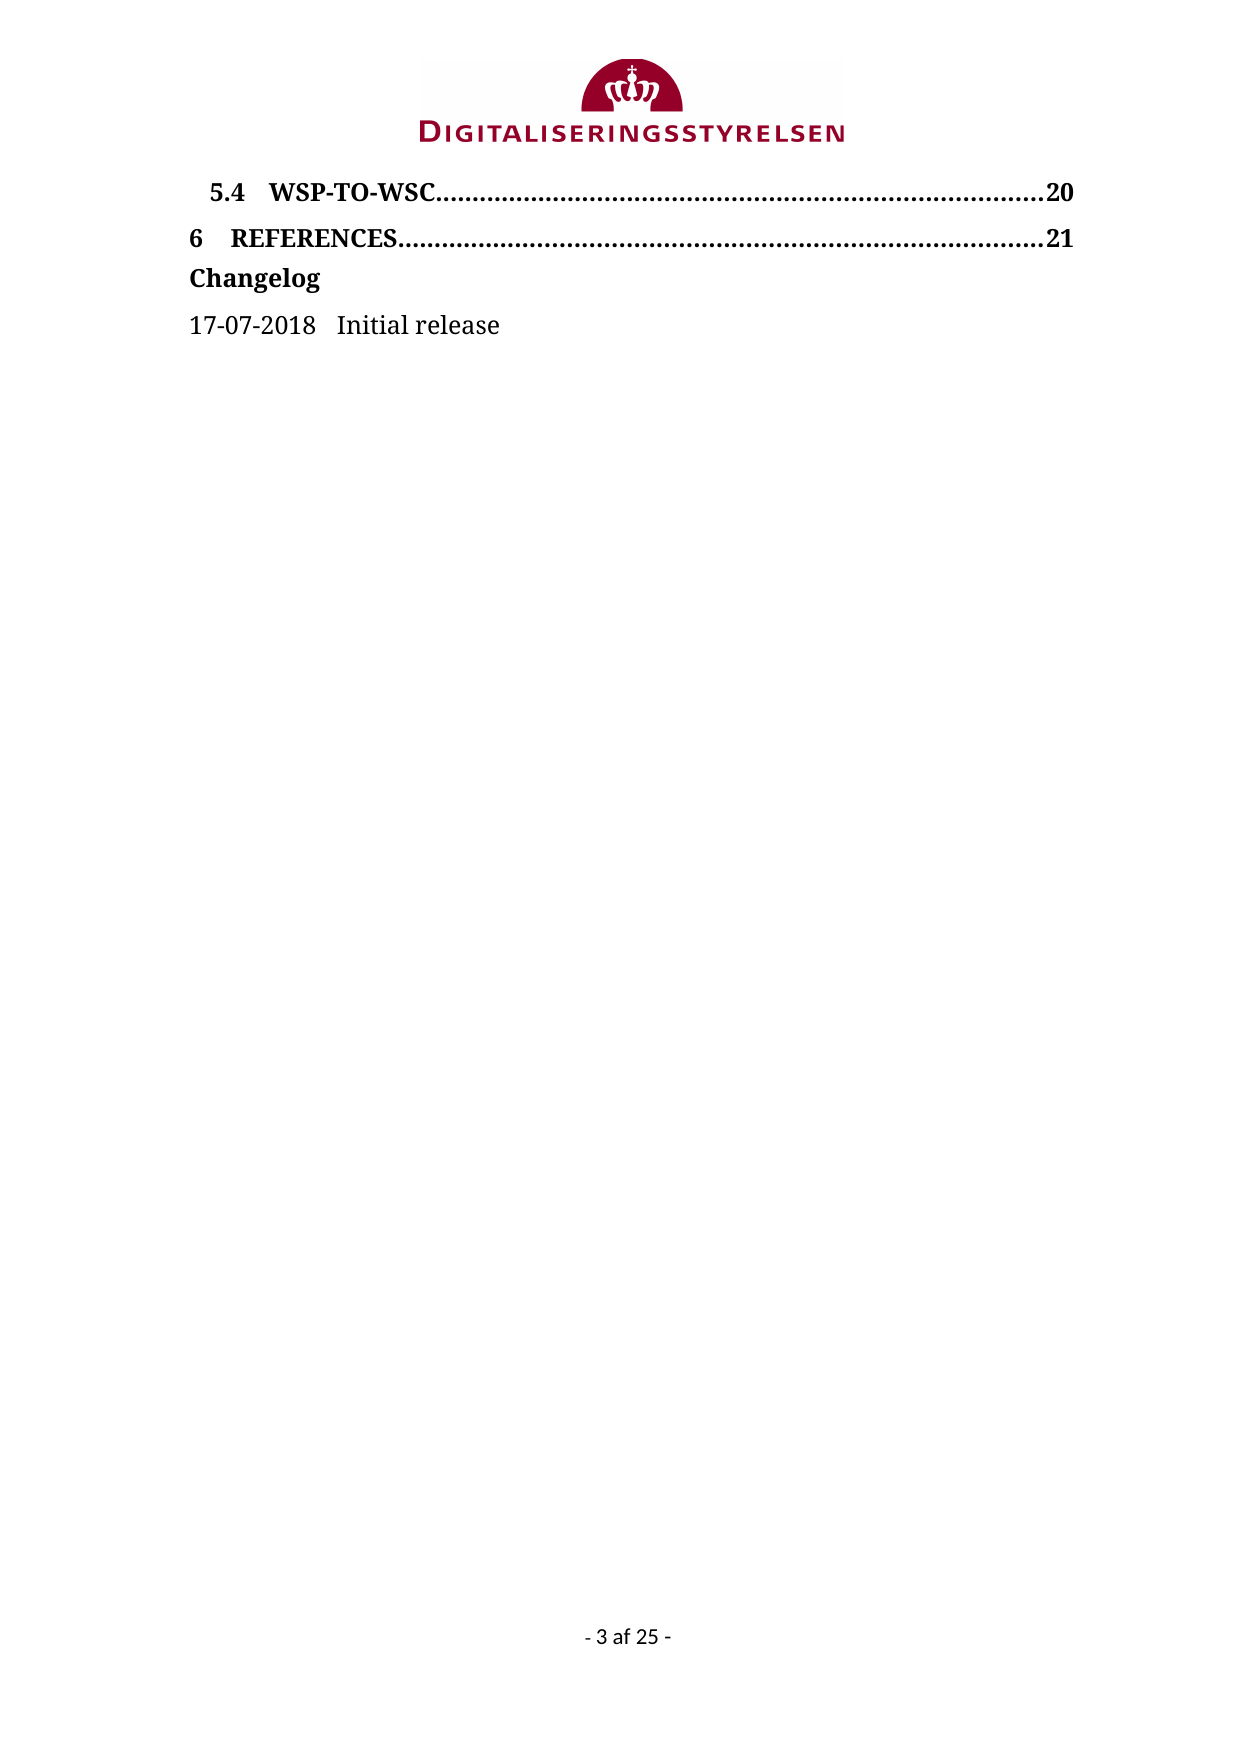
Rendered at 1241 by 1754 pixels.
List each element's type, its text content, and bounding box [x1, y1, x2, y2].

picture [420, 59, 844, 142]
text 6 References 21 [189, 221, 1075, 255]
text Changelog [189, 261, 1075, 295]
text 17-07-2018 Initial release [189, 308, 1075, 342]
text 5.4 WSP-TO-WSC 20 [209, 174, 1075, 208]
